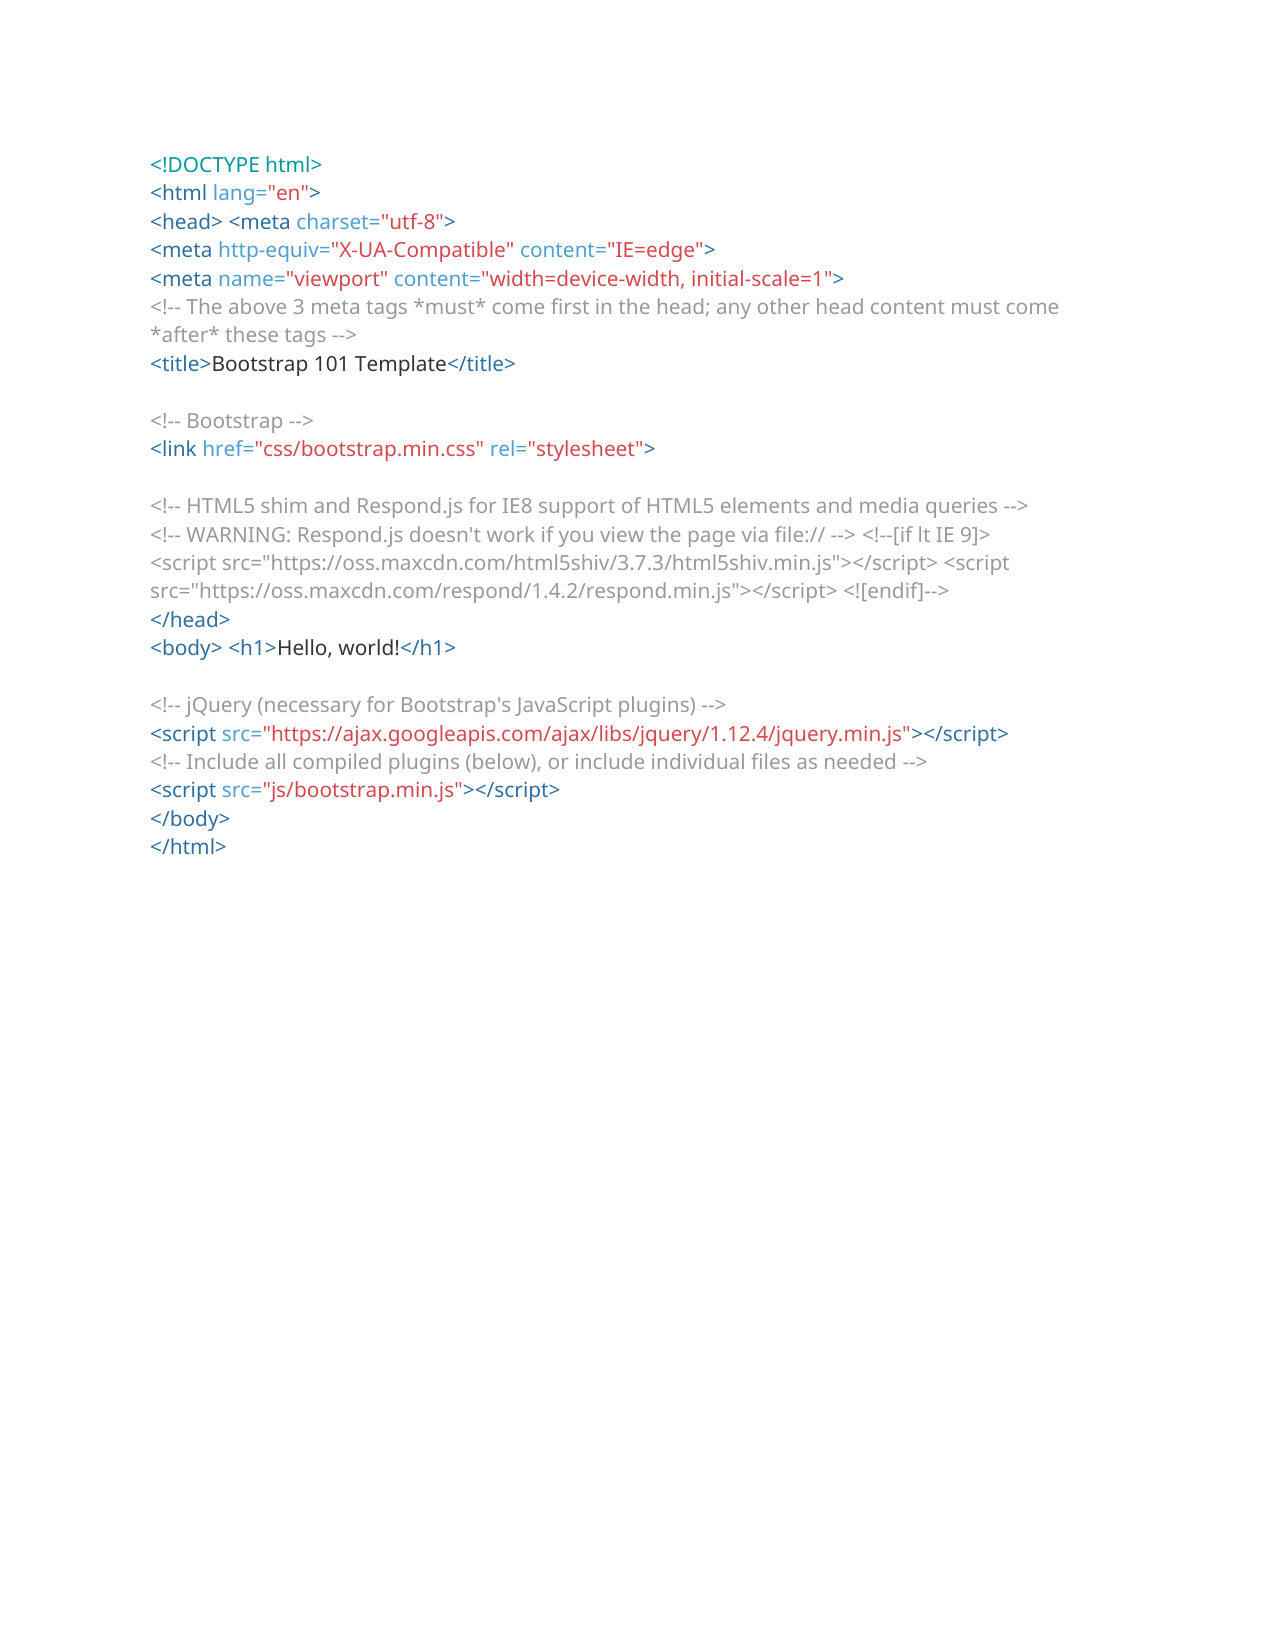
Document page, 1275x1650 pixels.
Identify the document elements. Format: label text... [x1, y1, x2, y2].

text <!-- Bootstrap --> [150, 406, 1125, 434]
text <script src="https://oss.maxcdn.com/html5shiv/3.7.3/html5shiv.min.js"></script> <script src="https://oss.maxcdn.com/respond/1.4.2/respond.min.js"></script> <![endif]--> [150, 548, 1125, 605]
text <script src="https://ajax.googleapis.com/ajax/libs/jquery/1.12.4/jquery.min.js"></script> [150, 719, 1125, 747]
text </body> [150, 804, 1125, 832]
text <head> <meta charset="utf-8"> [150, 207, 1125, 235]
text <!-- HTML5 shim and Respond.js for IE8 support of HTML5 elements and media queries --> [150, 491, 1125, 520]
text <meta http-equiv="X-UA-Compatible" content="IE=edge"> [150, 235, 1125, 264]
text <!DOCTYPE html> [150, 150, 1125, 178]
text <!-- Include all compiled plugins (below), or include individual files as needed --> [150, 747, 1125, 776]
text <meta name="viewport" content="width=device-width, initial-scale=1"> [150, 264, 1125, 292]
text <body> <h1>Hello, world!</h1> [150, 633, 1125, 662]
text </html> [150, 832, 1125, 861]
text <!-- jQuery (necessary for Bootstrap's JavaScript plugins) --> [150, 690, 1125, 719]
text <!-- The above 3 meta tags *must* come first in the head; any other head content must come *after* these tags --> [150, 292, 1125, 349]
text <html lang="en"> [150, 178, 1125, 207]
text <title>Bootstrap 101 Template</title> [150, 349, 1125, 377]
text <link href="css/bootstrap.min.css" rel="stylesheet"> [150, 434, 1125, 463]
text <!-- WARNING: Respond.js doesn't work if you view the page via file:// --> <!--[if lt IE 9]> [150, 520, 1125, 548]
text </head> [150, 605, 1125, 633]
text <script src="js/bootstrap.min.js"></script> [150, 776, 1125, 804]
